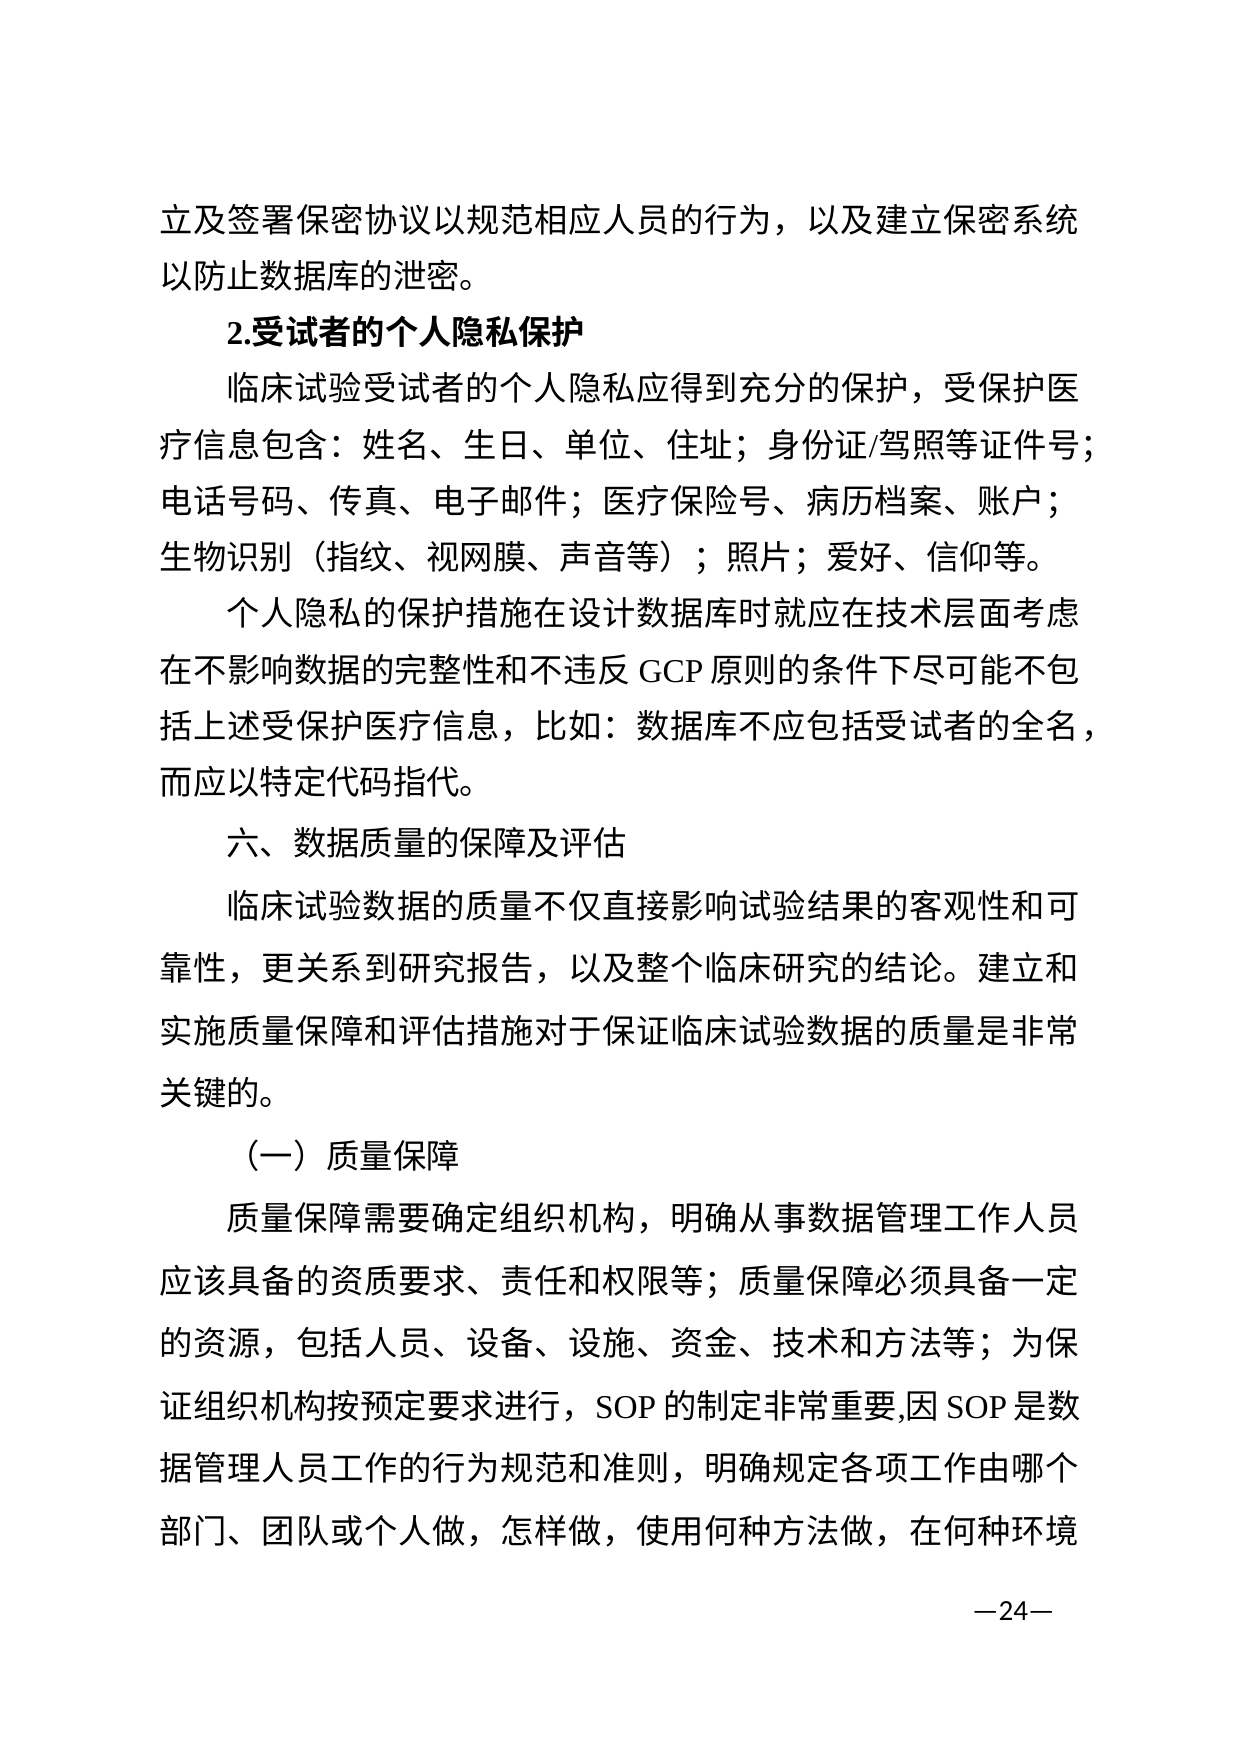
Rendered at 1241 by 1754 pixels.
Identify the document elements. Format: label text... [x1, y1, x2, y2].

text 2.受试者的个人隐私保护 [159, 299, 1081, 356]
text （一）质量保障 [159, 1118, 1081, 1181]
text 六、数据质量的保障及评估 [159, 806, 1081, 868]
text 个人隐私的保护措施在设计数据库时就应在技术层面考虑，在不影响数据的完整性和不违反GCP原则的条件下尽可能不包括上述受保护医疗信息，比如：数据库不应包括受试者的全名，而应以特定代码指代。 [159, 581, 1081, 806]
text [159, 1181, 1081, 1556]
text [159, 187, 1081, 299]
text 临床试验数据的质量不仅直接影响试验结果的客观性和可靠性，更关系到研究报告，以及整个临床研究的结论。建立和实施质量保障和评估措施对于保证临床试验数据的质量是非常关键的。 [159, 868, 1081, 1118]
text 临床试验受试者的个人隐私应得到充分的保护，受保护医疗信息包含：姓名、生日、单位、住址；身份证/驾照等证件号；电话号码、传真、电子邮件；医疗保险号、病历档案、账户；生物识别（指纹、视网膜、声音等）；照片；爱好、信仰等。 [159, 356, 1081, 581]
